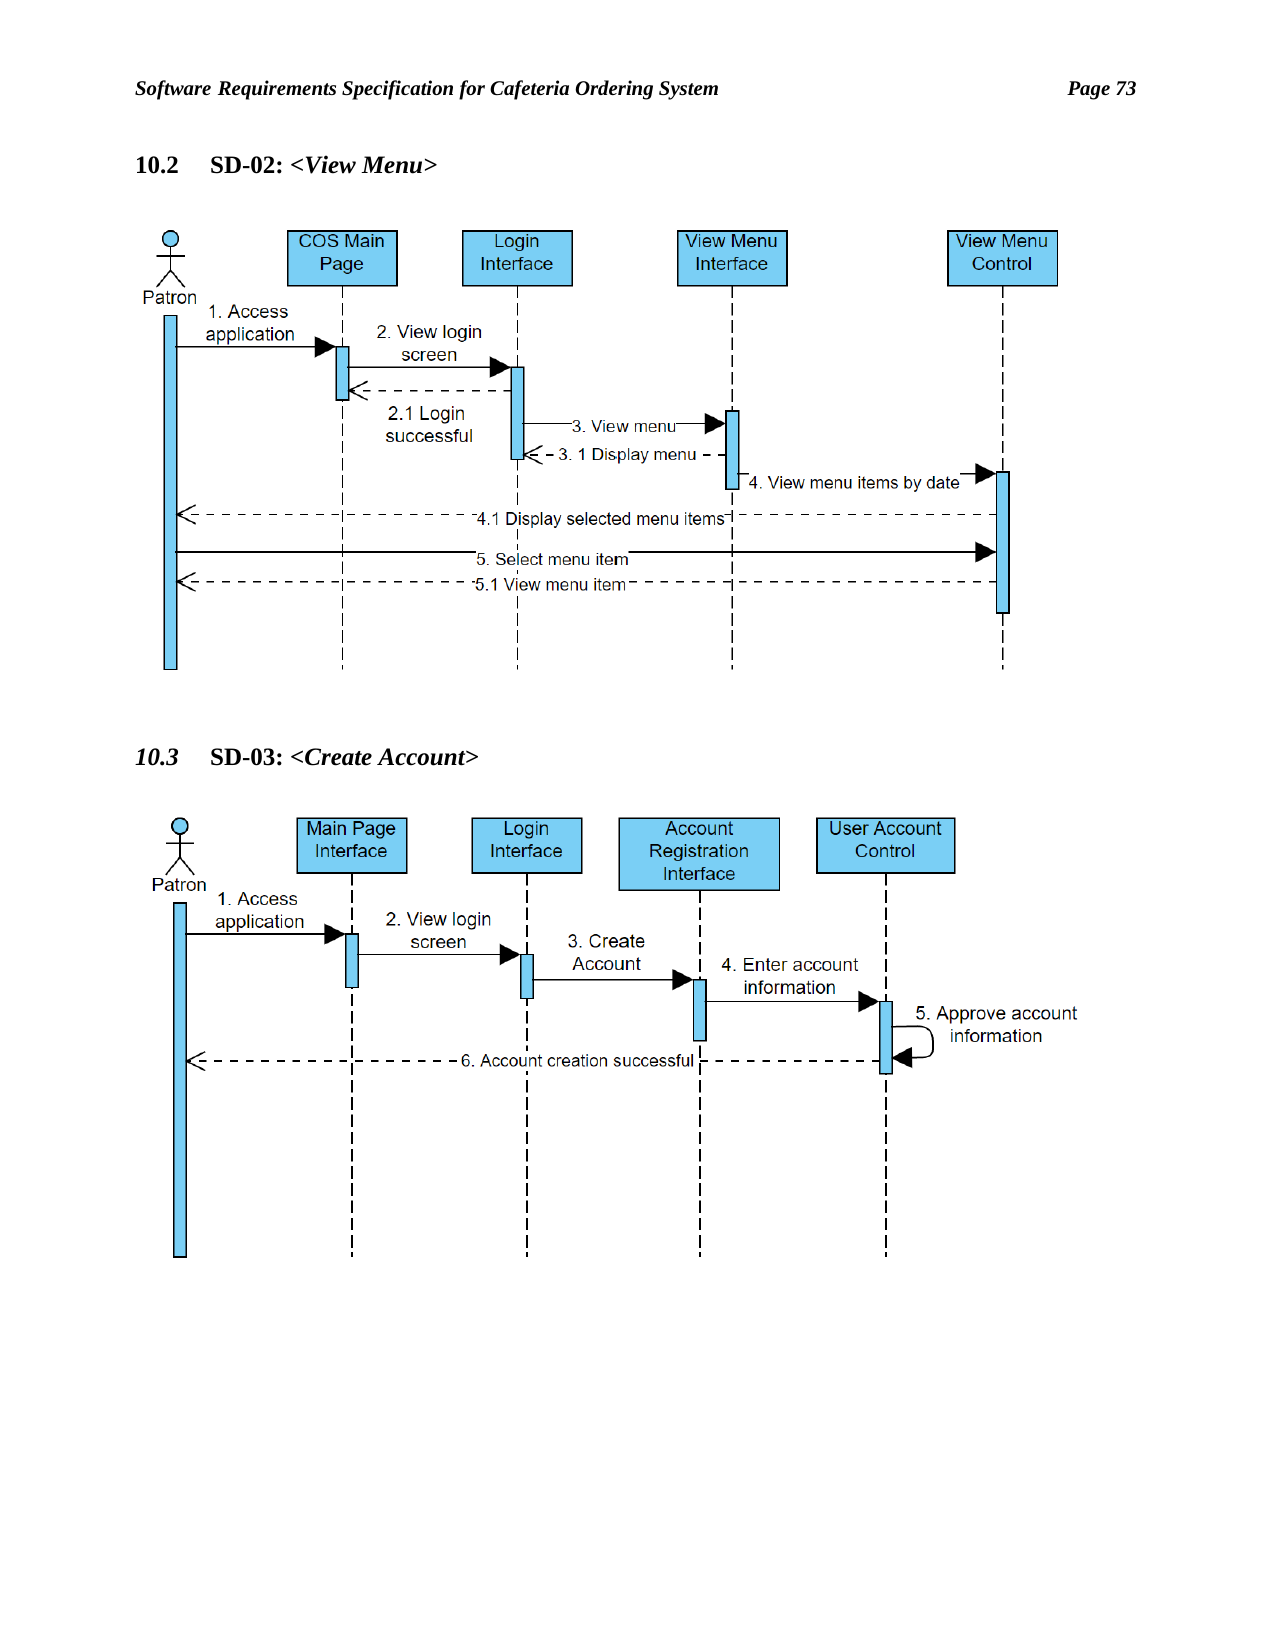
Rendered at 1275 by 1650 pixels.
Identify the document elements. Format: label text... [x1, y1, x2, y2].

subtitle SD-03: <Create Account> [135, 742, 1140, 771]
subtitle SD-02: <View Menu> [135, 150, 1140, 179]
picture [135, 799, 1106, 1277]
picture [135, 207, 1093, 713]
